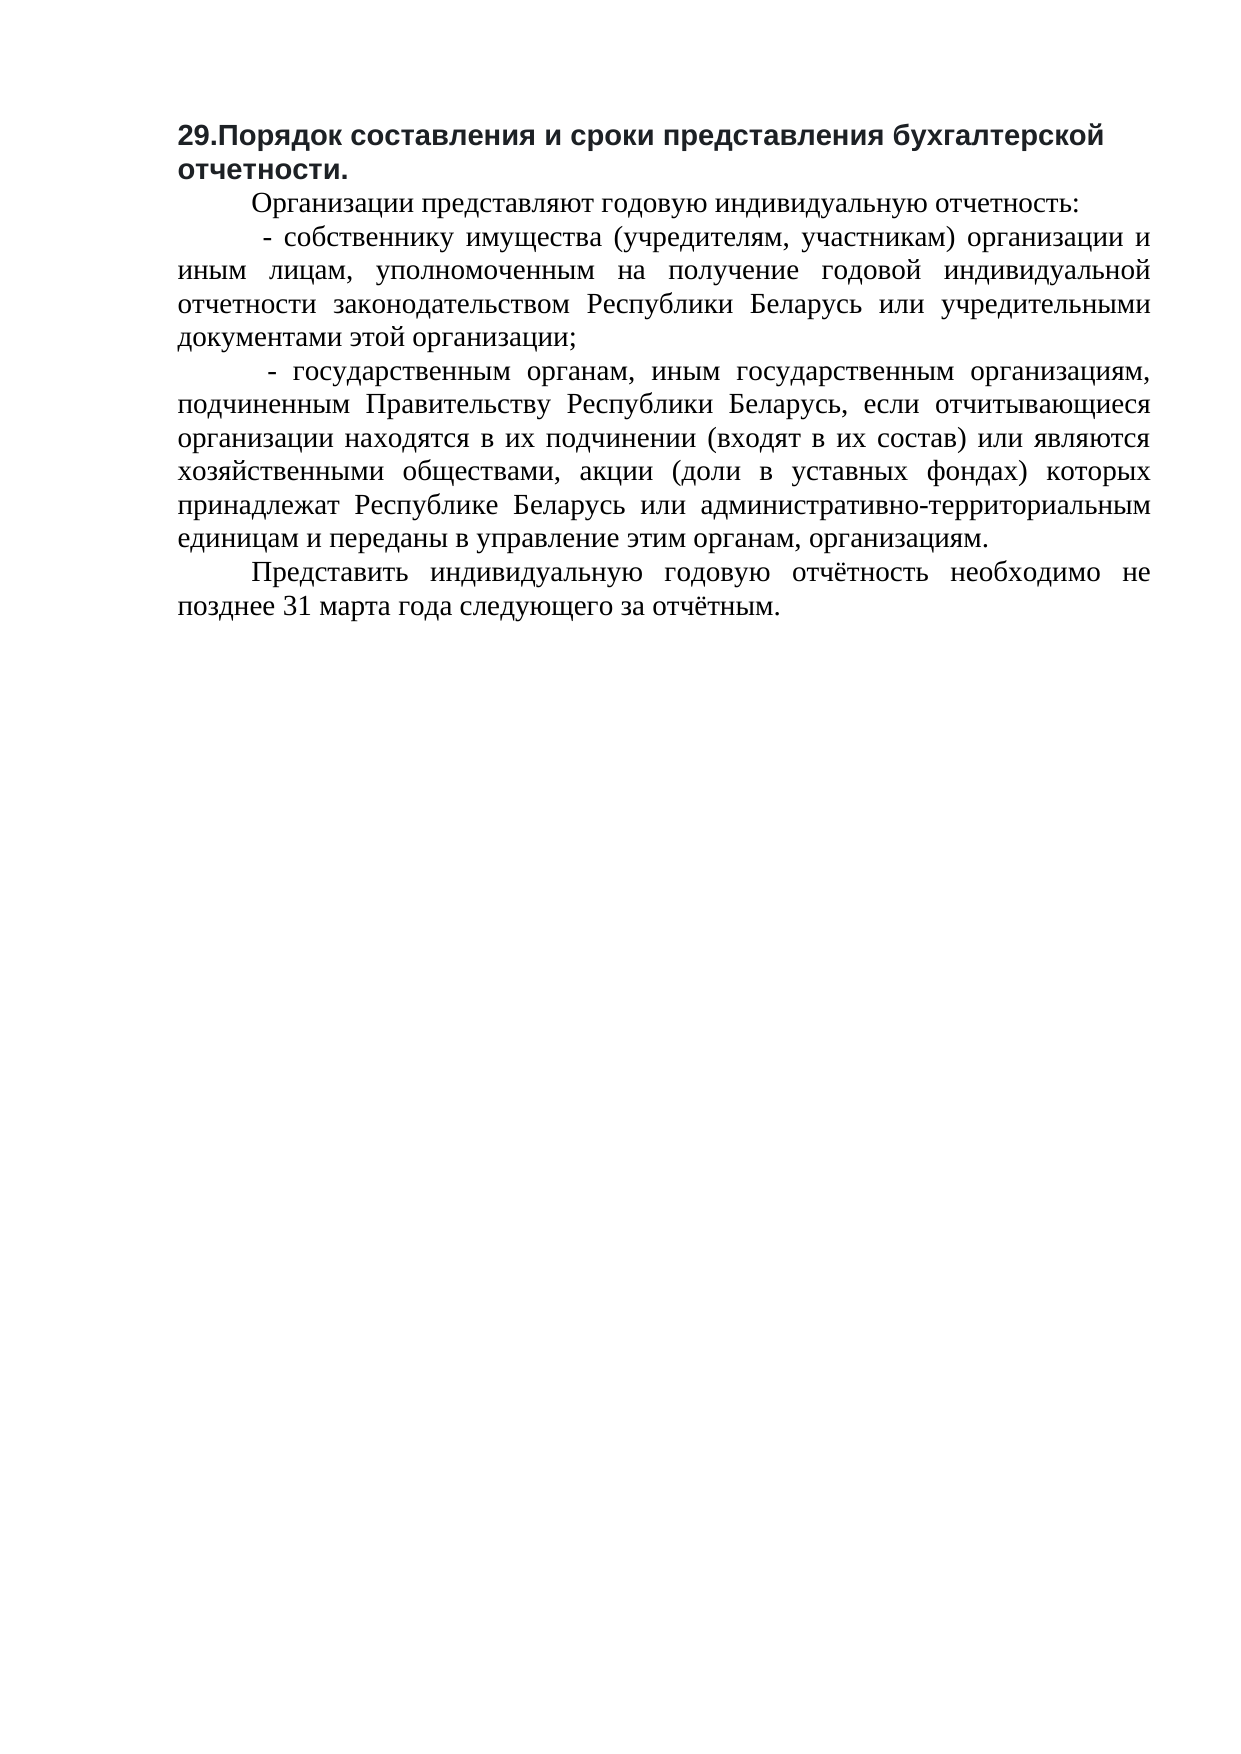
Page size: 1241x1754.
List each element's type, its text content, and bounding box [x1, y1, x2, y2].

text 29.Порядок составления и сроки представления бухгалтерской отчетности. [177, 118, 1152, 185]
text Организации представляют годовую индивидуальную отчетность: [177, 185, 1152, 219]
text - собственнику имущества (учредителям, участникам) организации и иным лицам, уполномоченным на получение годовой индивидуальной отчетности законодательством Республики Беларусь или учредительными документами этой организации; [177, 219, 1152, 353]
text - государственным органам, иным государственным организациям, подчиненным Правительству Республики Беларусь, если отчитывающиеся организации находятся в их подчинении (входят в их состав) или являются хозяйственными обществами, акции (доли в уставных фондах) которых принадлежат Республике Беларусь или административно-территориальным единицам и переданы в управление этим органам, организациям. [177, 353, 1152, 554]
text Представить индивидуальную годовую отчётность необходимо не позднее 31 марта года следующего за отчётным. [177, 554, 1152, 621]
